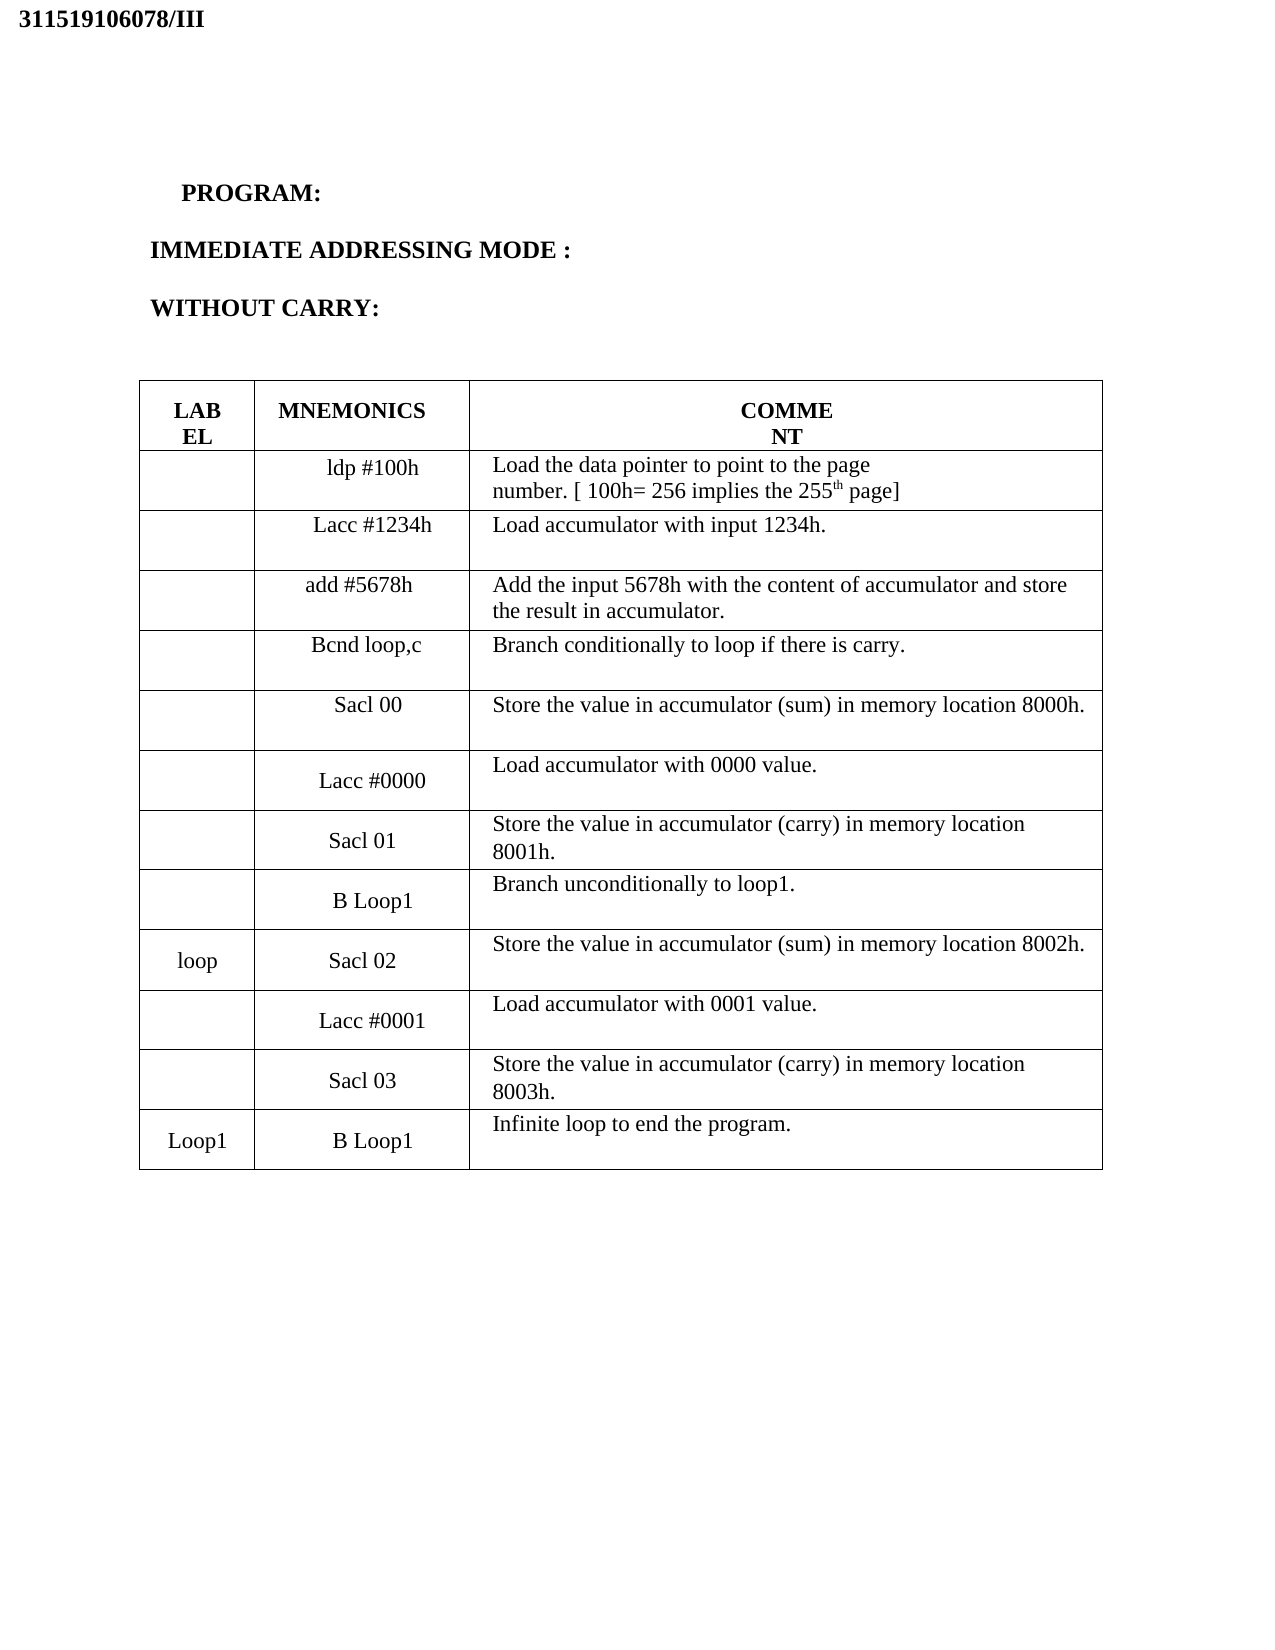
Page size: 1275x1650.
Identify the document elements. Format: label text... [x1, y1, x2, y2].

table_cell Sacl 01 [255, 811, 469, 869]
table_cell [140, 870, 254, 929]
table_cell Store the value in accumulator (sum) in memory location 8000h. [470, 691, 1102, 749]
table_cell [140, 511, 254, 570]
table_cell B Loop1 [255, 870, 469, 929]
subtitle PROGRAM: [150, 178, 1119, 207]
table_cell Sacl 00 [255, 691, 469, 749]
table_header MNEMONICS [255, 381, 469, 450]
text IMMEDIATE ADDRESSING MODE : WITHOUT CARRY: [150, 236, 574, 322]
table_cell Loop1 [140, 1110, 254, 1169]
table_cell [140, 631, 254, 690]
table_header COMMENT [470, 381, 1102, 450]
table_cell Bcnd loop,c [255, 631, 469, 690]
table_cell Lacc #0000 [255, 751, 469, 809]
table_cell Branch unconditionally to loop1. [470, 870, 1102, 929]
table_header LABEL [140, 381, 254, 450]
table_cell loop [140, 930, 254, 989]
table_cell Sacl 03 [255, 1050, 469, 1109]
table_cell Sacl 02 [255, 930, 469, 989]
table_cell Load accumulator with input 1234h. [470, 511, 1102, 570]
table_cell Branch conditionally to loop if there is carry. [470, 631, 1102, 690]
table_cell Store the value in accumulator (sum) in memory location 8002h. [470, 930, 1102, 989]
table_cell ldp #100h [255, 451, 469, 510]
table_cell Add the input 5678h with the content of accumulator and store the result in accumulator. [470, 571, 1102, 630]
table_cell Load the data pointer to point to the page number. [ 100h= 256 implies the 255th page] [470, 451, 1102, 510]
table_cell Infinite loop to end the program. [470, 1110, 1102, 1169]
table_cell Lacc #0001 [255, 991, 469, 1049]
table_cell [140, 751, 254, 809]
table_cell B Loop1 [255, 1110, 469, 1169]
table_cell [140, 571, 254, 630]
table_cell [140, 1050, 254, 1109]
table_cell add #5678h [255, 571, 469, 630]
table_cell Store the value in accumulator (carry) in memory location 8003h. [470, 1050, 1102, 1109]
table_cell Lacc #1234h [255, 511, 469, 570]
table_cell [140, 451, 254, 510]
table_cell [140, 691, 254, 749]
table_cell Load accumulator with 0000 value. [470, 751, 1102, 809]
table_cell Load accumulator with 0001 value. [470, 991, 1102, 1049]
table_cell Store the value in accumulator (carry) in memory location 8001h. [470, 811, 1102, 869]
table_cell [140, 991, 254, 1049]
table_cell [140, 811, 254, 869]
